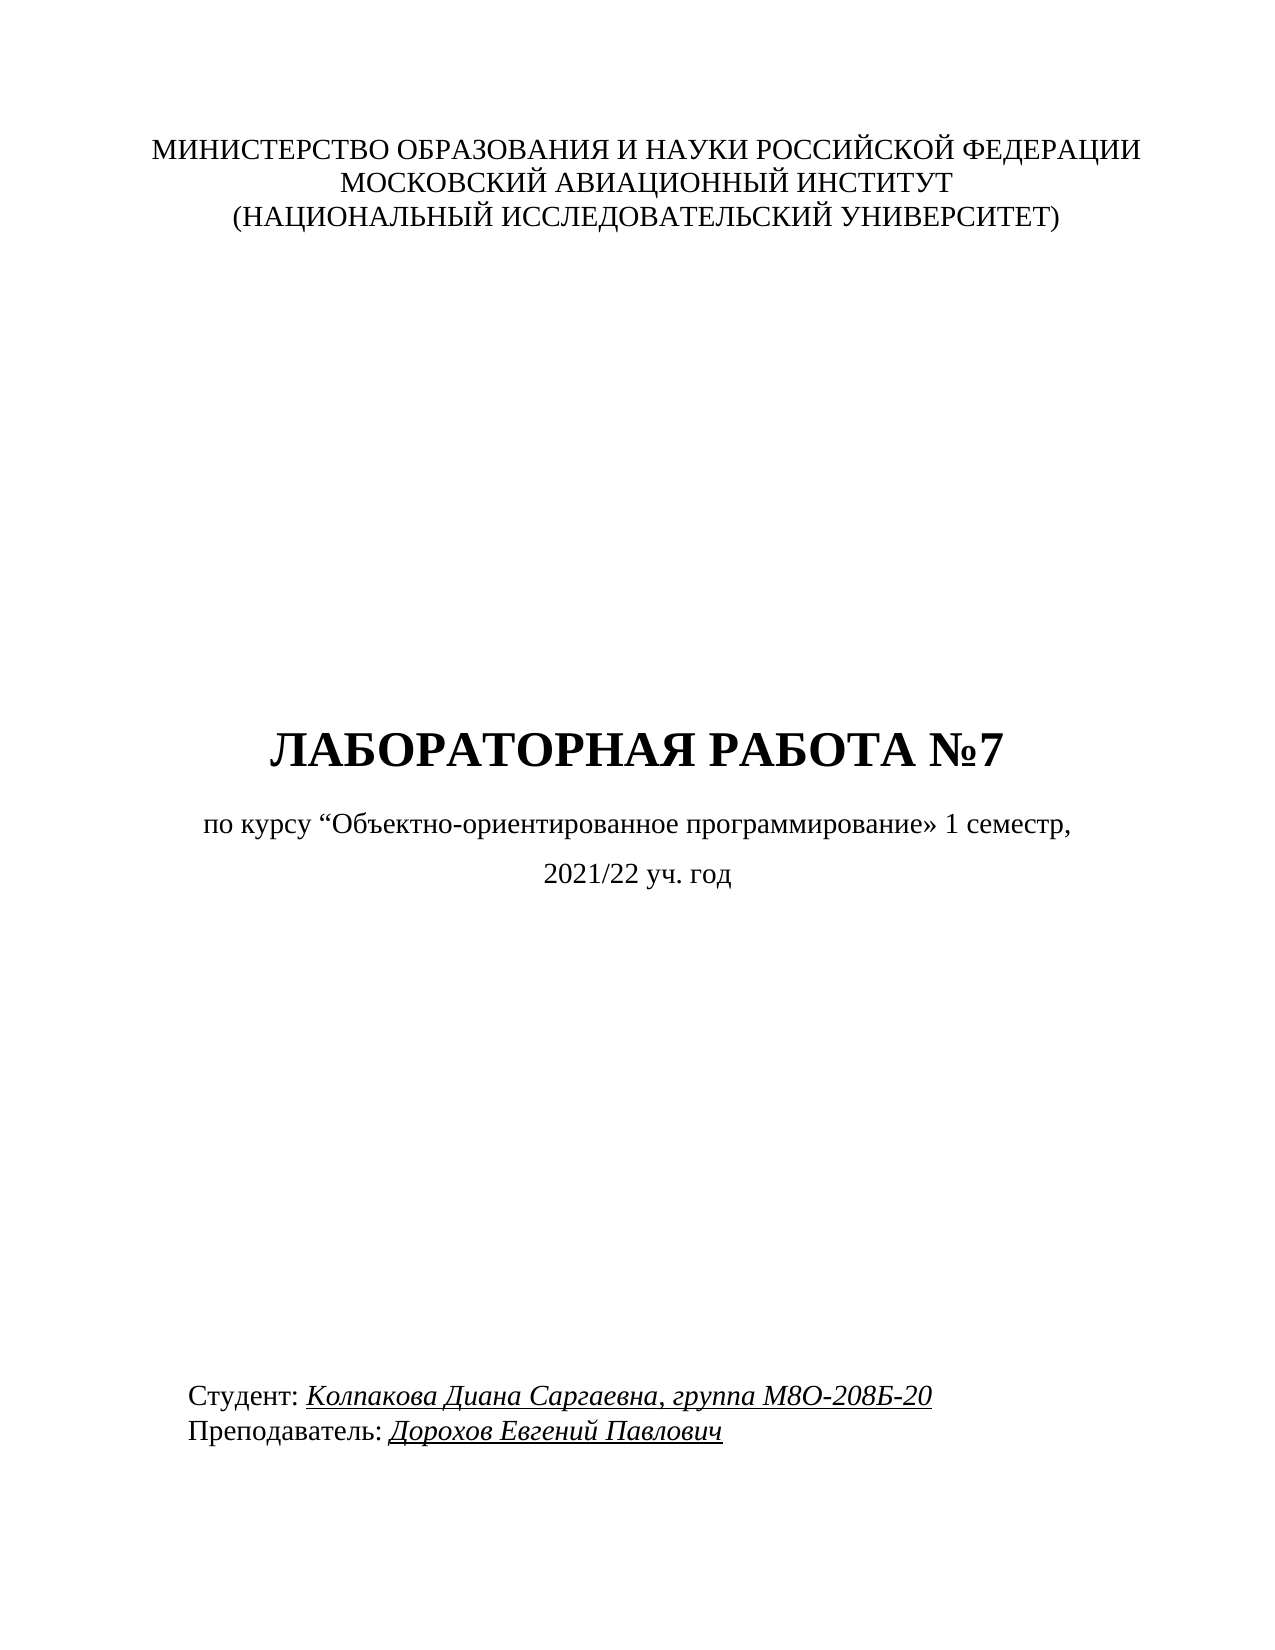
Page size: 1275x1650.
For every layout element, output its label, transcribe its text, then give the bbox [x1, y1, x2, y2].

text Преподаватель: Дорохов Евгений Павлович [188, 1413, 1143, 1446]
text (НАЦИОНАЛЬНЫЙ ИССЛЕДОВАТЕЛЬСКИЙ УНИВЕРСИТЕТ) [150, 199, 1143, 232]
text ЛАБОРАТОРНАЯ РАБОТА №7 [160, 720, 1115, 777]
text МИНИСТЕРСТВО ОБРАЗОВАНИЯ И НАУКИ РОССИЙСКОЙ ФЕДЕРАЦИИ МОСКОВСКИЙ АВИАЦИОННЫЙ ИНСТИТУТ [150, 132, 1143, 199]
text Студент: Колпакова Диана Саргаевна, группа М8О-208Б-20 [188, 1378, 1143, 1412]
text по курсу “Объектно-ориентированное программирование» 1 семестр, 2021/22 уч. год [160, 806, 1115, 890]
